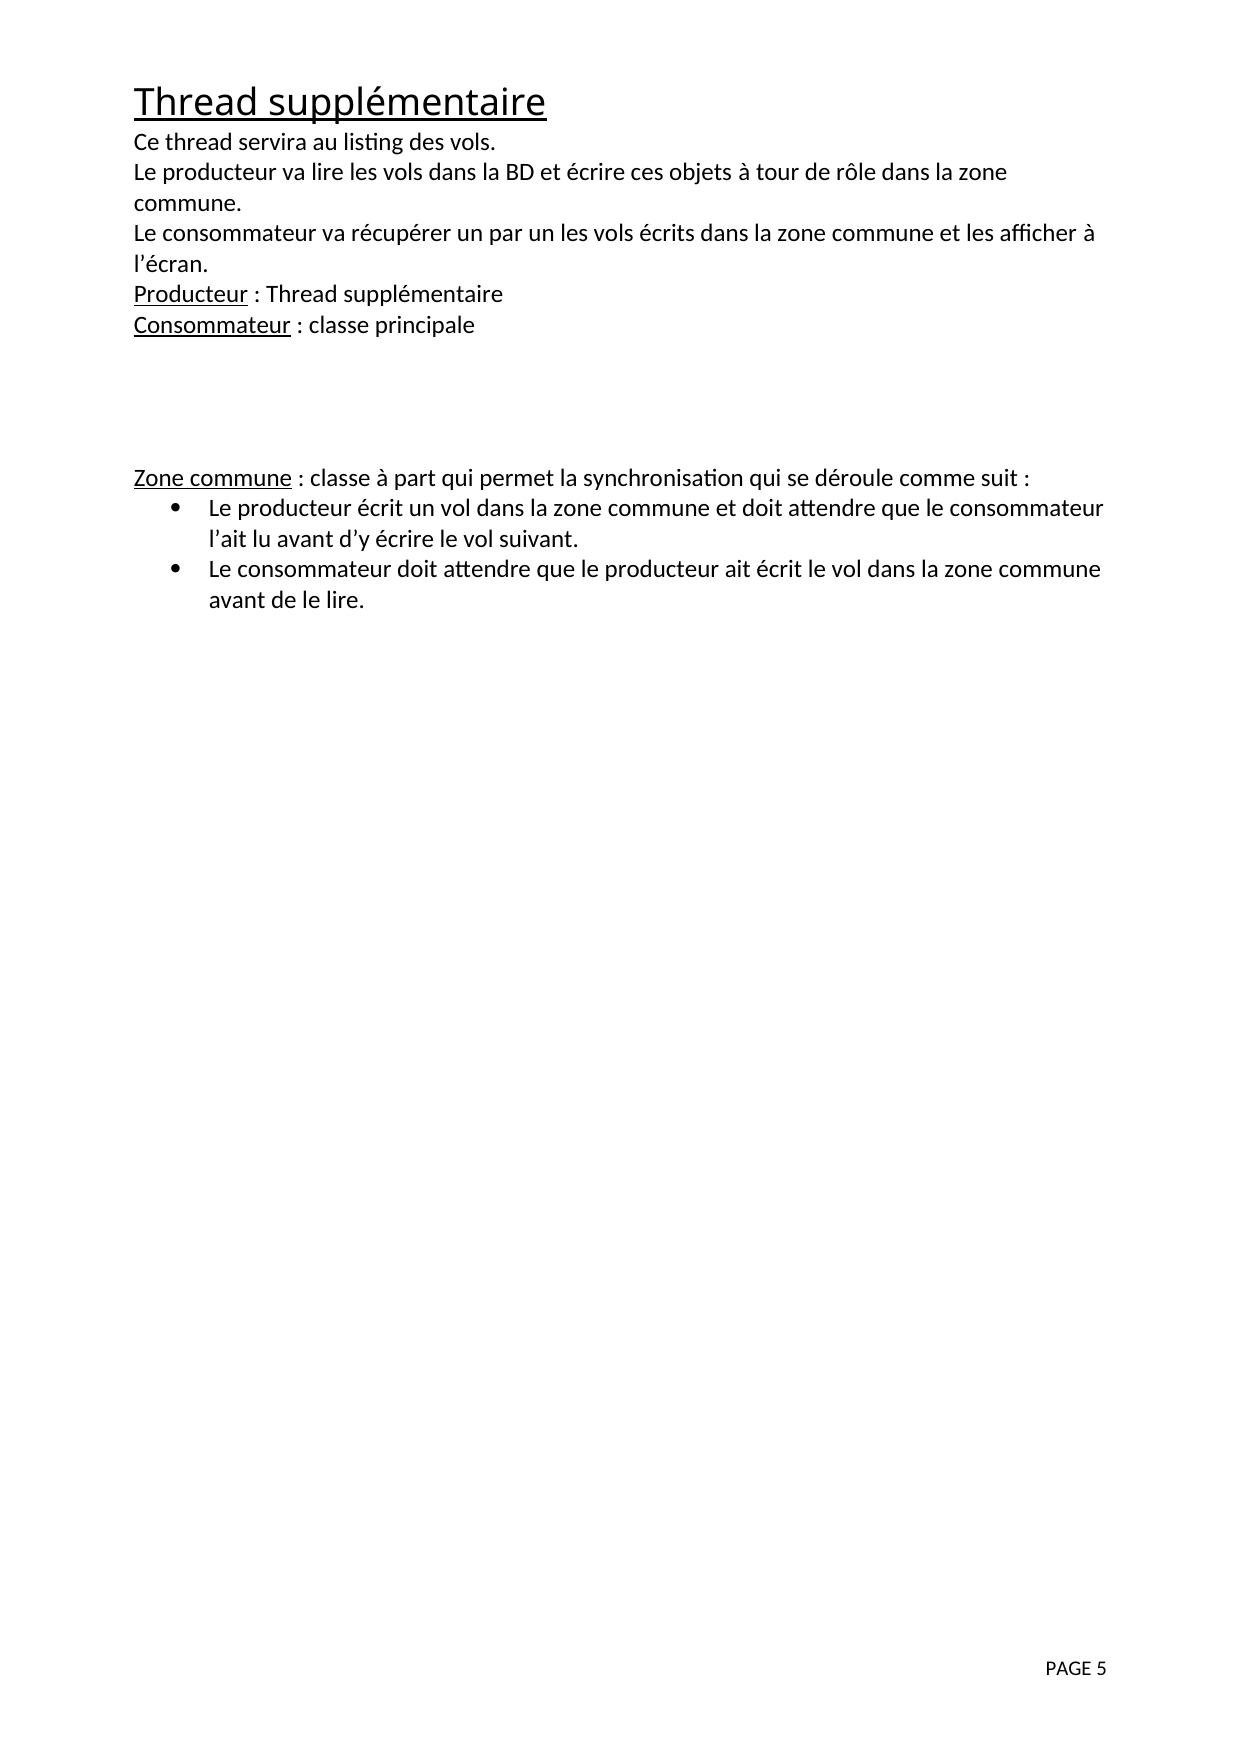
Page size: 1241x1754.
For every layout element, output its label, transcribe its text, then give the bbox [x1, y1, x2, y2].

text Le producteur va lire les vols dans la BD et écrire ces objets à tour de rôle dans la zone commune. [133, 157, 1107, 218]
text Zone commune : classe à part qui permet la synchronisation qui se déroule comme suit : [133, 462, 1107, 492]
list Le consommateur doit attendre que le producteur ait écrit le vol dans la zone commune avant de le lire. [171, 553, 1107, 614]
text Producteur : Thread supplémentaire [133, 279, 1107, 309]
text Le consommateur va récupérer un par un les vols écrits dans la zone commune et les afficher à l’écran. [133, 218, 1107, 279]
text Ce thread servira au listing des vols. [133, 126, 1107, 157]
list Le producteur écrit un vol dans la zone commune et doit attendre que le consommateur l’ait lu avant d’y écrire le vol suivant. [171, 492, 1107, 553]
subtitle Thread supplémentaire [133, 75, 1107, 126]
text Consommateur : classe principale [133, 309, 1107, 340]
